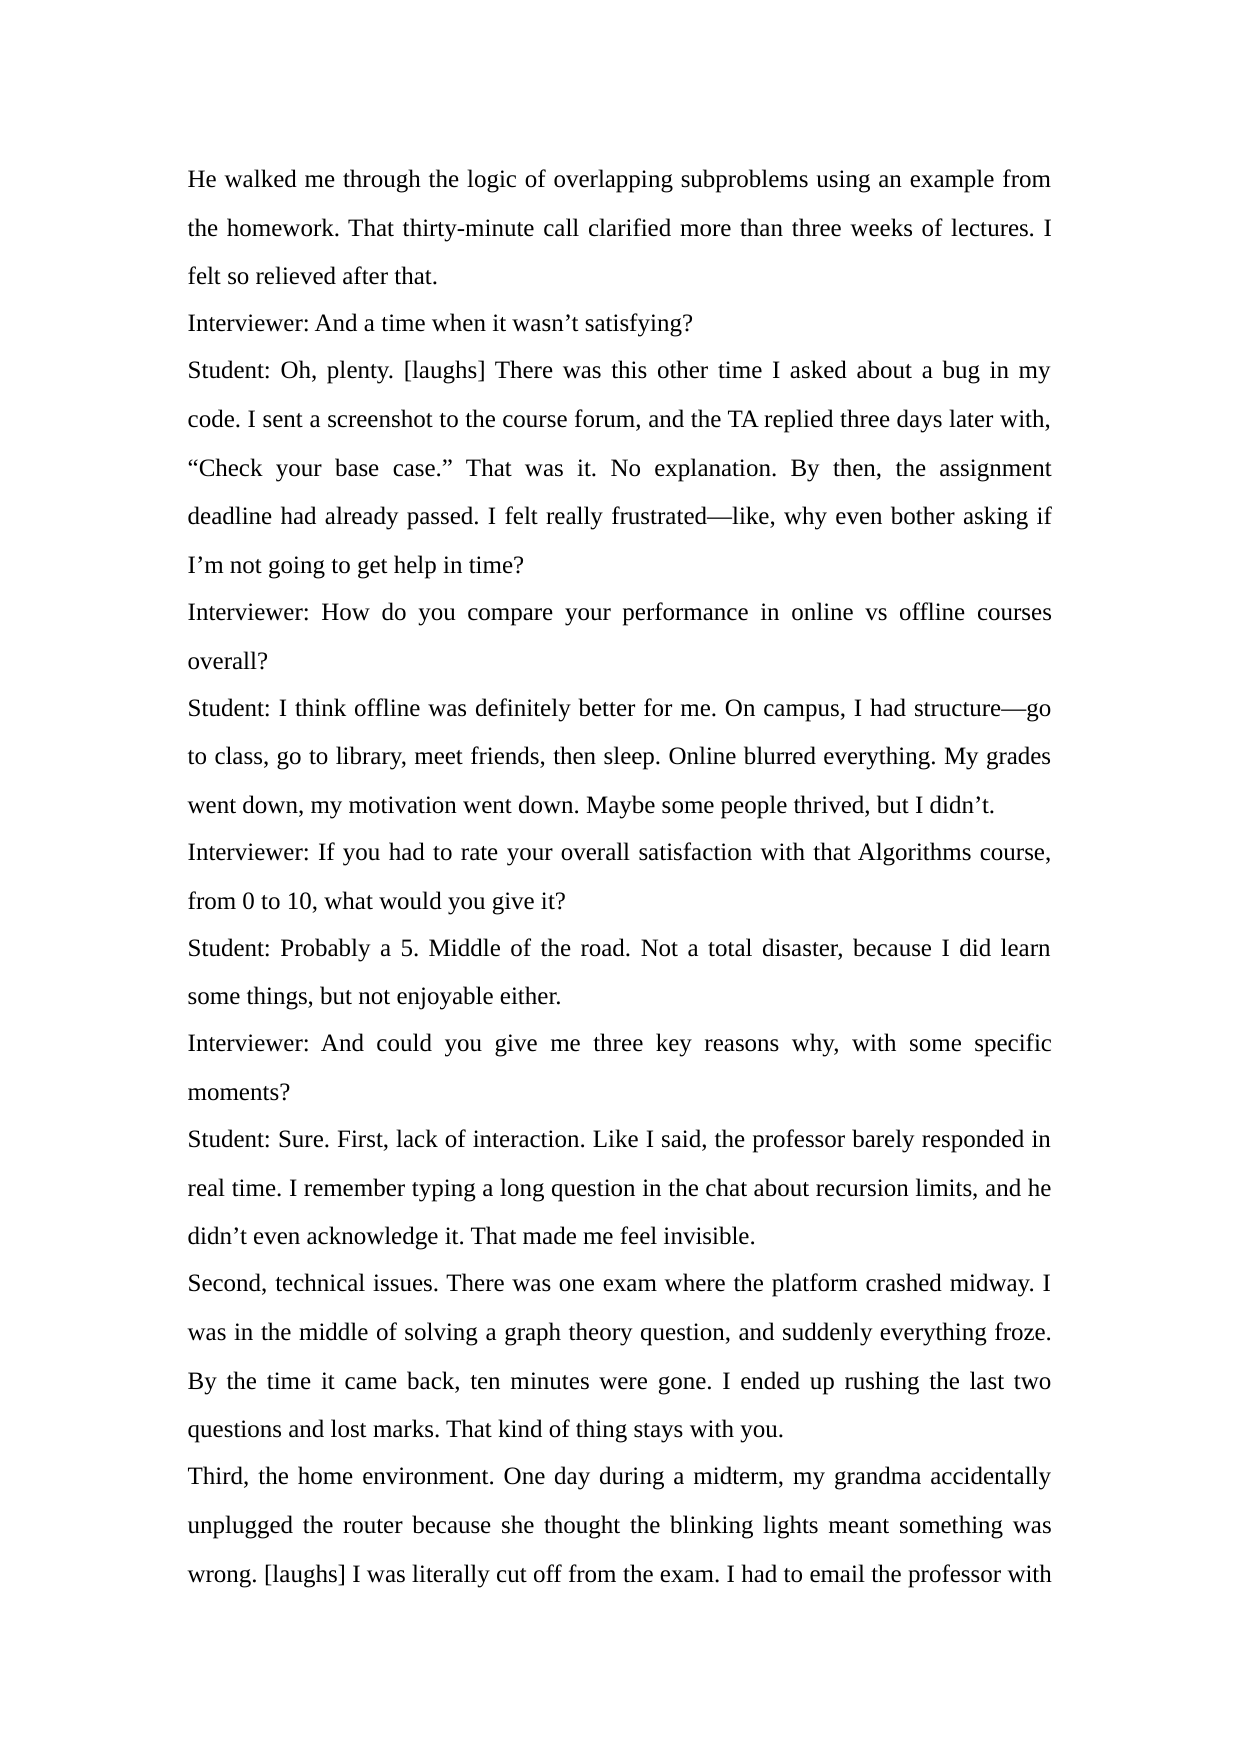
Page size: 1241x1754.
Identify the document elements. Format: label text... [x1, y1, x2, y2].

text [187, 162, 1053, 292]
text Interviewer: And could you give me three key reasons why, with some specific moments? [187, 1026, 1053, 1108]
text Interviewer: And a time when it wasn’t satisfying? [187, 306, 1053, 339]
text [187, 1459, 1053, 1589]
text Student: Sure. First, lack of interaction. Like I said, the professor barely responded in real time. I remember typing a long question in the chat about recursion limits, and he didn’t even acknowledge it. That made me feel invisible. [187, 1122, 1053, 1252]
text Interviewer: If you had to rate your overall satisfaction with that Algorithms course, from 0 to 10, what would you give it? [187, 835, 1053, 916]
text Interviewer: How do you compare your performance in online vs offline courses overall? [187, 595, 1053, 676]
text Student: I think offline was definitely better for me. On campus, I had structure—go to class, go to library, meet friends, then sleep. Online blurred everything. My grades went down, my motivation went down. Maybe some people thrived, but I didn’t. [187, 691, 1053, 821]
text Student: Oh, plenty. [laughs] There was this other time I asked about a bug in my code. I sent a screenshot to the course forum, and the TA replied three days later with, “Check your base case.” That was it. No explanation. By then, the assignment deadline had already passed. I felt really frustrated—like, why even bother asking if I’m not going to get help in time? [187, 353, 1053, 581]
text Student: Probably a 5. Middle of the road. Not a total disaster, because I did learn some things, but not enjoyable either. [187, 931, 1053, 1012]
text Second, technical issues. There was one exam where the platform crashed midway. I was in the middle of solving a graph theory question, and suddenly everything froze. By the time it came back, ten minutes were gone. I ended up rushing the last two questions and lost marks. That kind of thing stays with you. [187, 1266, 1053, 1445]
